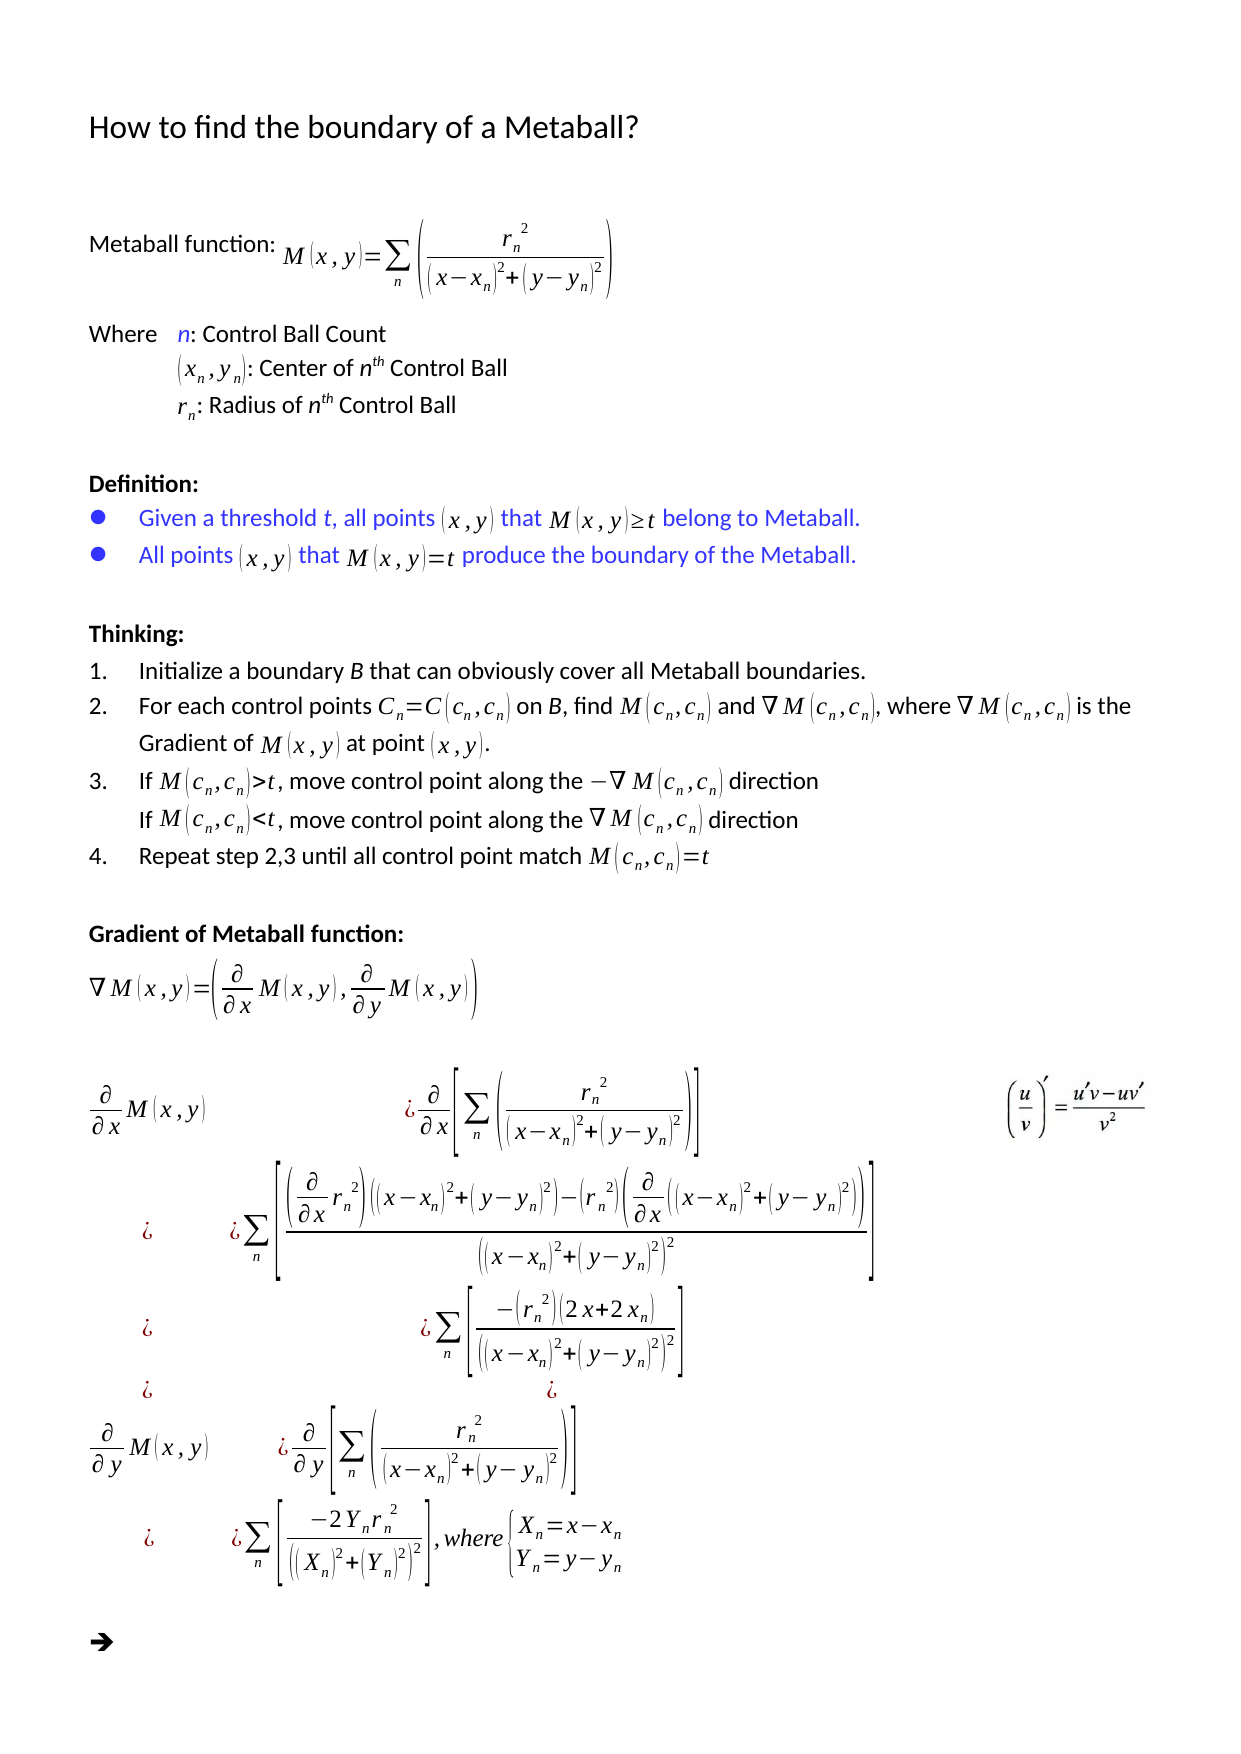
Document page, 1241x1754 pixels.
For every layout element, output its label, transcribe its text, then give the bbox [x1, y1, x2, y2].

text Definition: [89, 464, 1152, 502]
picture [1001, 1071, 1152, 1143]
text : Center of nth Control Ball [89, 352, 1152, 389]
text Where n: Control Ball Count [89, 314, 1152, 352]
list If , move control point along the direction If , move control point along the direction [89, 764, 1152, 839]
list Given a threshold t, all points that belong to Metaball. [89, 502, 1152, 539]
list For each control points on B, find and , where is the Gradient of at point . [89, 689, 1152, 764]
list All points that produce the boundary of the Metaball. [89, 539, 1152, 577]
text : Radius of nth Control Ball [89, 389, 1152, 427]
text Gradient of Metaball function: [89, 914, 1152, 952]
text Thinking: [89, 614, 1152, 652]
list Repeat step 2,3 until all control point match [89, 839, 1152, 877]
text How to find the boundary of a Metaball? [89, 89, 1152, 164]
list Initialize a boundary B that can obviously cover all Metaball boundaries. [89, 652, 1152, 689]
text Metaball function: [89, 202, 1152, 314]
